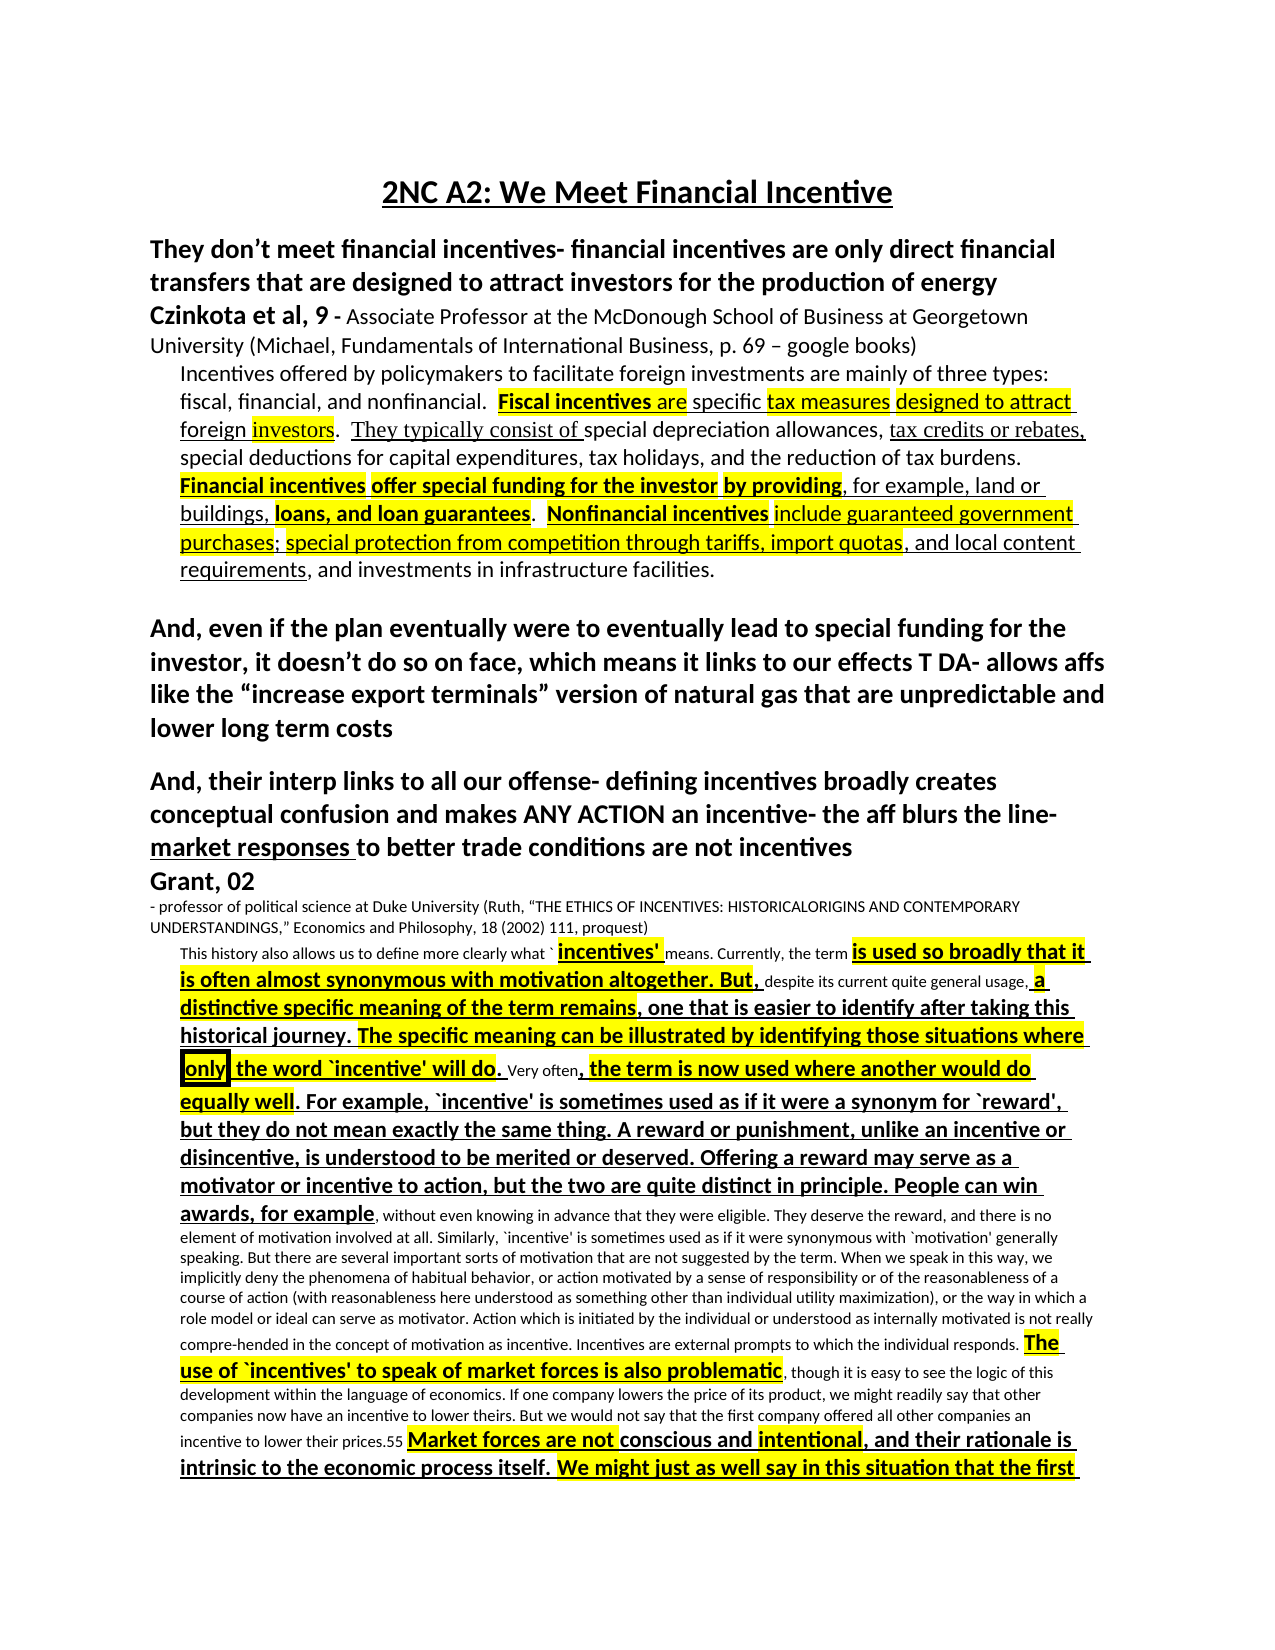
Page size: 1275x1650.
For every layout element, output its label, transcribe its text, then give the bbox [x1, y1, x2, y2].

text Czinkota et al, 9 - Associate Professor at the McDonough School of Business at Georgetown University (Michael, Fundamentals of International Business, p. 69 – google books) [150, 298, 1125, 359]
subtitle They don’t meet financial incentives- financial incentives are only direct financial transfers that are designed to attract investors for the production of energy [150, 232, 1125, 298]
text - professor of political science at Duke University (Ruth, “THE ETHICS OF INCENTIVES: HISTORICALORIGINS AND CONTEMPORARY UNDERSTANDINGS,” Economics and Philosophy, 18 (2002) 111, proquest) [150, 897, 1125, 937]
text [180, 937, 1095, 1481]
subtitle And, their interp links to all our offense- defining incentives broadly creates conceptual confusion and makes ANY ACTION an incentive- the aff blurs the line- market responses to better trade conditions are not incentives [150, 764, 1125, 864]
text And, even if the plan eventually were to eventually lead to special funding for the investor, it doesn’t do so on face, which means it links to our effects T DA- allows affs like the “increase export terminals” version of natural gas that are unpredictable and lower long term costs [150, 612, 1125, 744]
subtitle 2NC A2: We Meet Financial Incentive [150, 171, 1125, 212]
text Incentives offered by policymakers to facilitate foreign investments are mainly of three types: fiscal, financial, and nonfinancial. Fiscal incentives are specific tax measures designed to attract foreign investors. They typically consist of special depreciation allowances, tax credits or rebates, special deductions for capital expenditures, tax holidays, and the reduction of tax burdens. Financial incentives offer special funding for the investor by providing, for example, land or buildings, loans, and loan guarantees. Nonfinancial incentives include guaranteed government purchases; special protection from competition through tariffs, import quotas, and local content requirements, and investments in infrastructure facilities. [180, 359, 1095, 584]
text Grant, 02 [150, 864, 1125, 897]
